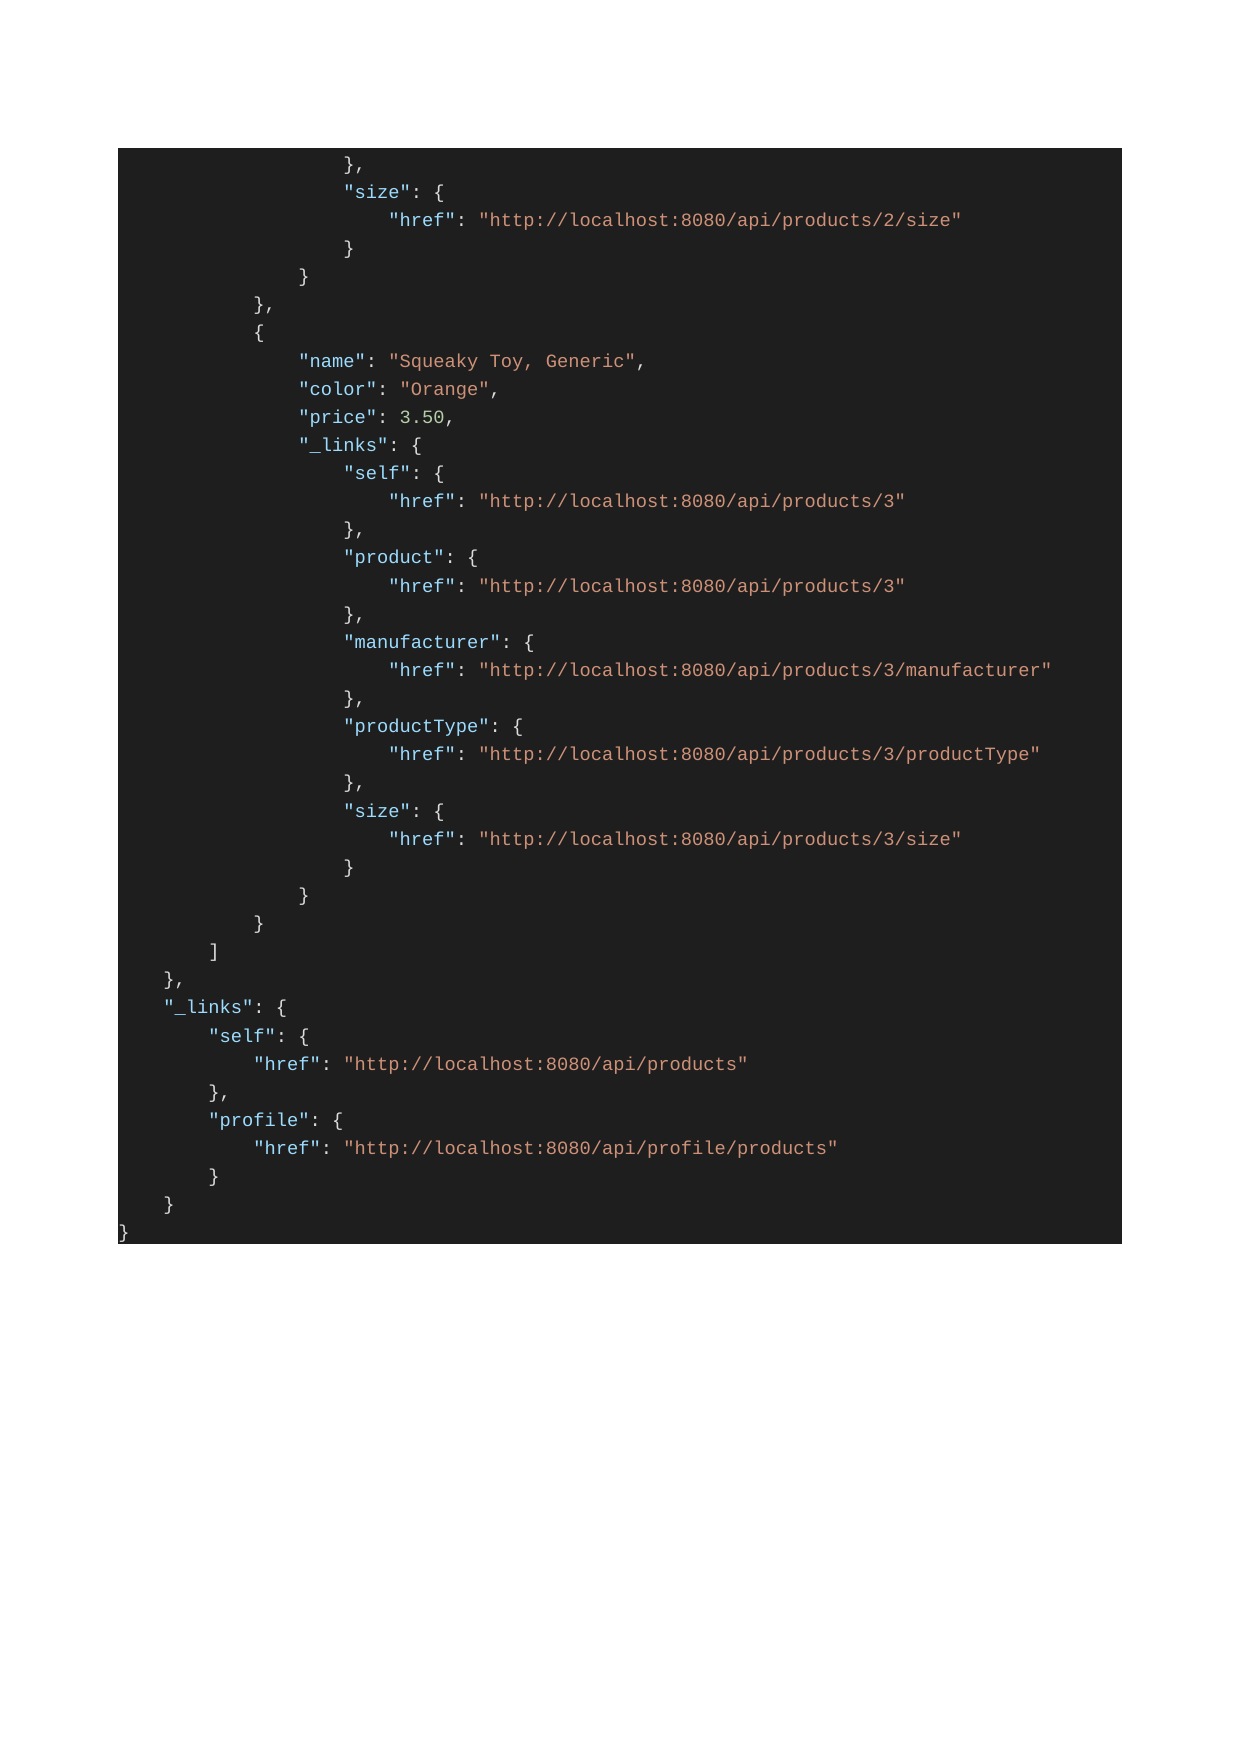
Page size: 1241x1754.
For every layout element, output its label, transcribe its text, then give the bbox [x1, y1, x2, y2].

text } [118, 260, 1122, 288]
text "profile": { [118, 1104, 1122, 1132]
text "href": "http://localhost:8080/api/products/2/size" [118, 204, 1122, 232]
text }, [118, 1076, 1122, 1104]
text "self": { [118, 1019, 1122, 1048]
text "_links": { [118, 991, 1122, 1019]
text } [118, 1160, 1122, 1188]
text }, [118, 682, 1122, 710]
text "price": 3.50, [118, 401, 1122, 429]
text "self": { [118, 457, 1122, 485]
text "href": "http://localhost:8080/api/products" [118, 1048, 1122, 1076]
text }, [118, 513, 1122, 541]
text "productType": { [118, 710, 1122, 738]
text } [118, 1188, 1122, 1216]
text } [118, 879, 1122, 907]
text } [118, 1216, 1122, 1244]
text "href": "http://localhost:8080/api/products/3/manufacturer" [118, 654, 1122, 682]
text }, [118, 598, 1122, 626]
text }, [118, 766, 1122, 794]
text }, [118, 963, 1122, 991]
text } [118, 907, 1122, 935]
text "href": "http://localhost:8080/api/products/3" [118, 569, 1122, 598]
text "name": "Squeaky Toy, Generic", [118, 344, 1122, 373]
text }, [118, 148, 1122, 176]
text "href": "http://localhost:8080/api/products/3/size" [118, 823, 1122, 851]
text "manufacturer": { [118, 626, 1122, 654]
text "href": "http://localhost:8080/api/products/3/productType" [118, 738, 1122, 766]
text } [118, 851, 1122, 879]
text "color": "Orange", [118, 373, 1122, 401]
text "_links": { [118, 429, 1122, 457]
text } [118, 232, 1122, 260]
text "product": { [118, 541, 1122, 569]
text ] [118, 935, 1122, 963]
text "size": { [118, 176, 1122, 204]
text "size": { [118, 794, 1122, 823]
text { [118, 316, 1122, 344]
text }, [118, 288, 1122, 316]
text "href": "http://localhost:8080/api/profile/products" [118, 1132, 1122, 1160]
text "href": "http://localhost:8080/api/products/3" [118, 485, 1122, 513]
